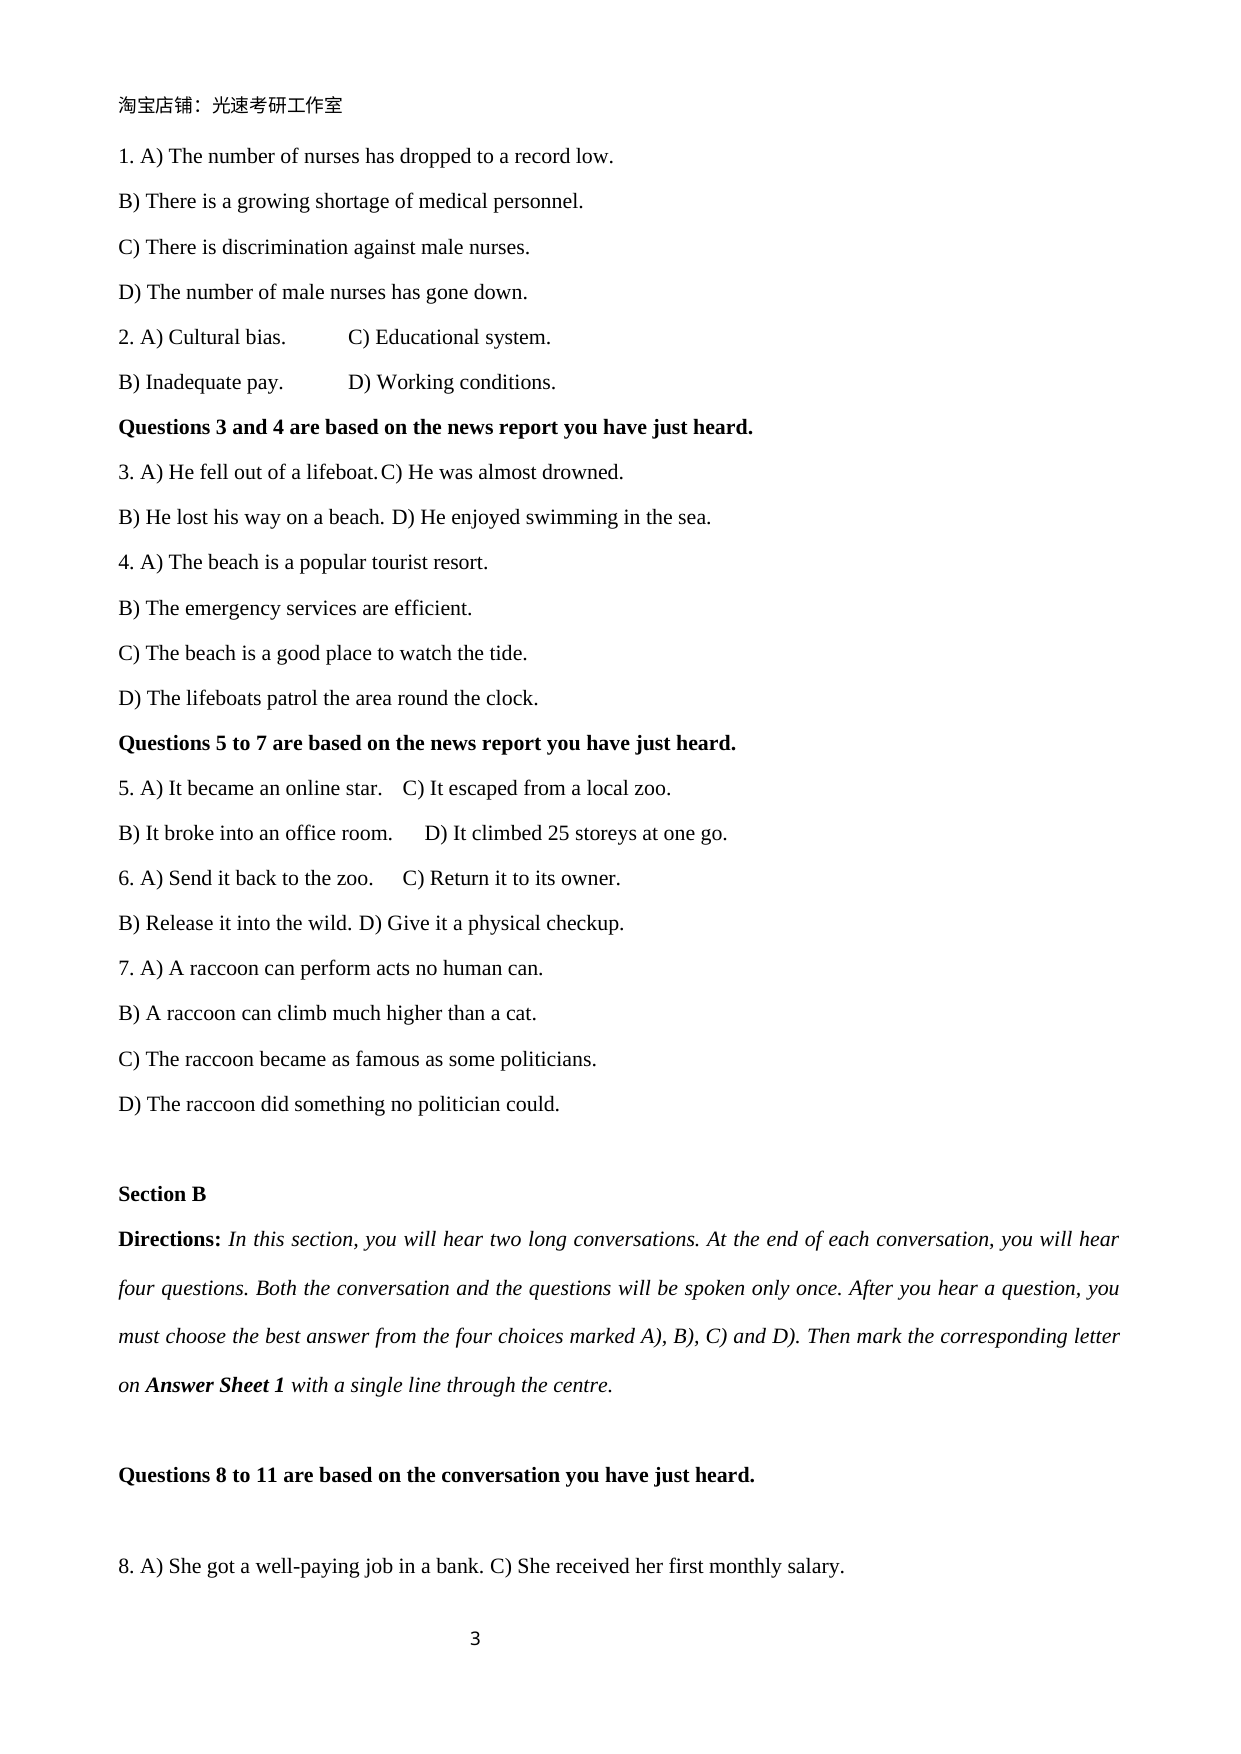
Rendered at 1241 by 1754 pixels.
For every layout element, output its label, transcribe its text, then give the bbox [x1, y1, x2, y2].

text 4. A) The beach is a popular tourist resort. [118, 546, 1122, 578]
text 1. A) The number of nurses has dropped to a record low. [118, 140, 1122, 172]
text Questions 8 to 11 are based on the conversation you have just heard. [118, 1459, 1122, 1491]
text 7. A) A raccoon can perform acts no human can. [118, 952, 1122, 984]
text Questions 5 to 7 are based on the news report you have just heard. [118, 726, 1122, 759]
text B) Inadequate pay. D) Working conditions. [118, 365, 1122, 398]
text B) It broke into an office room. D) It climbed 25 storeys at one go. [118, 816, 1122, 849]
text 3. A) He fell out of a lifeboat. C) He was almost drowned. [118, 456, 1122, 488]
text 5. A) It became an online star. C) It escaped from a local zoo. [118, 771, 1122, 804]
text B) The emergency services are efficient. [118, 591, 1122, 623]
text B) There is a growing shortage of medical personnel. [118, 185, 1122, 217]
text 8. A) She got a well-paying job in a bank. C) She received her first monthly salary. [118, 1549, 1122, 1581]
text 2. A) Cultural bias. C) Educational system. [118, 320, 1122, 353]
text B) Release it into the wild. D) Give it a physical checkup. [118, 907, 1122, 939]
text Directions: In this section, you will hear two long conversations. At the end of each conversation, you will hear four questions. Both the conversation and the questions will be spoken only once. After you hear a question, you must choose the best answer from the four choices marked A), B), C) and D). Then mark the corresponding letter on Answer Sheet 1 with a single line through the centre. [118, 1222, 1122, 1401]
text D) The raccoon did something no politician could. [118, 1087, 1122, 1119]
text C) There is discrimination against male nurses. [118, 230, 1122, 262]
text D) The lifeboats patrol the area round the clock. [118, 681, 1122, 713]
text D) The number of male nurses has gone down. [118, 275, 1122, 308]
text C) The raccoon became as famous as some politicians. [118, 1042, 1122, 1074]
text Section B [118, 1177, 1122, 1210]
text 6. A) Send it back to the zoo. C) Return it to its owner. [118, 861, 1122, 894]
text B) A raccoon can climb much higher than a cat. [118, 997, 1122, 1029]
text B) He lost his way on a beach. D) He enjoyed swimming in the sea. [118, 501, 1122, 533]
text C) The beach is a good place to watch the tide. [118, 636, 1122, 668]
text Questions 3 and 4 are based on the news report you have just heard. [118, 410, 1122, 443]
